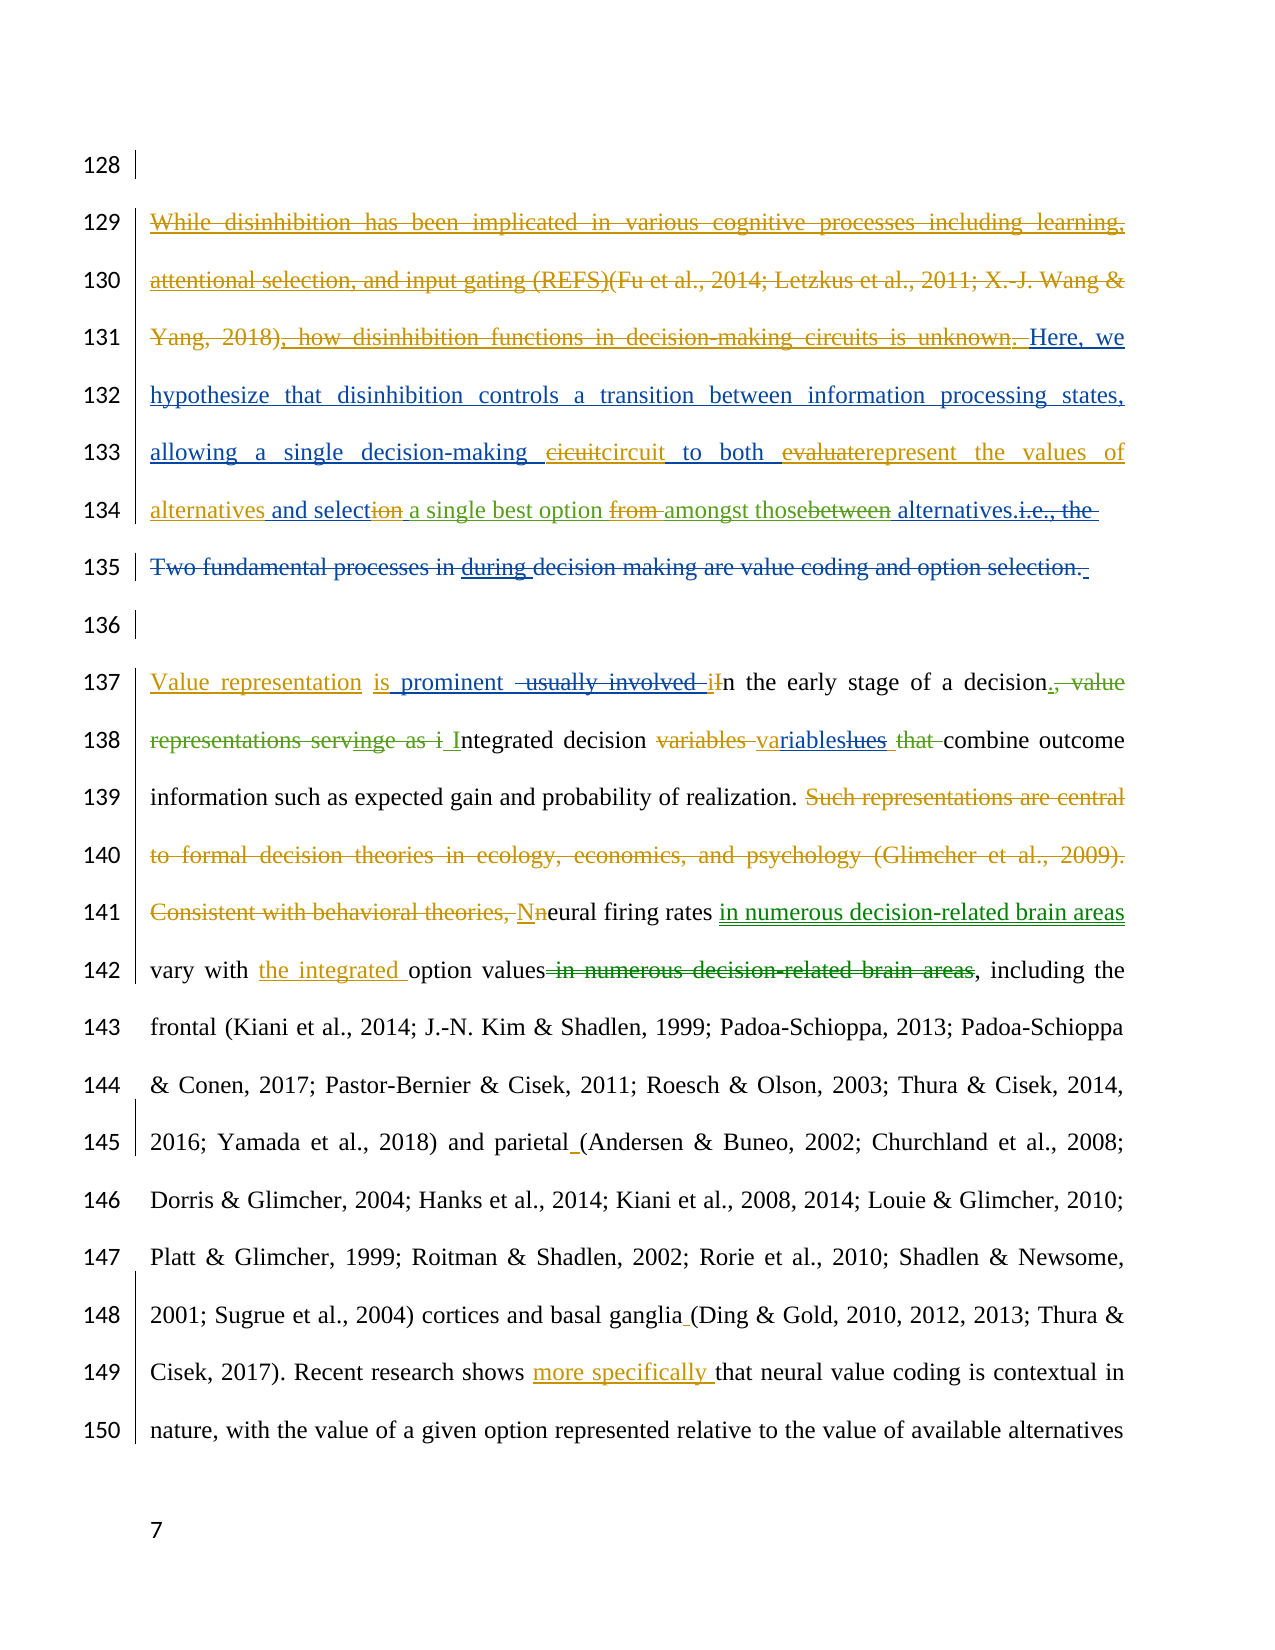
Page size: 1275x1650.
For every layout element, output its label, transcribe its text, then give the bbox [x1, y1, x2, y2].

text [150, 857, 1125, 1444]
